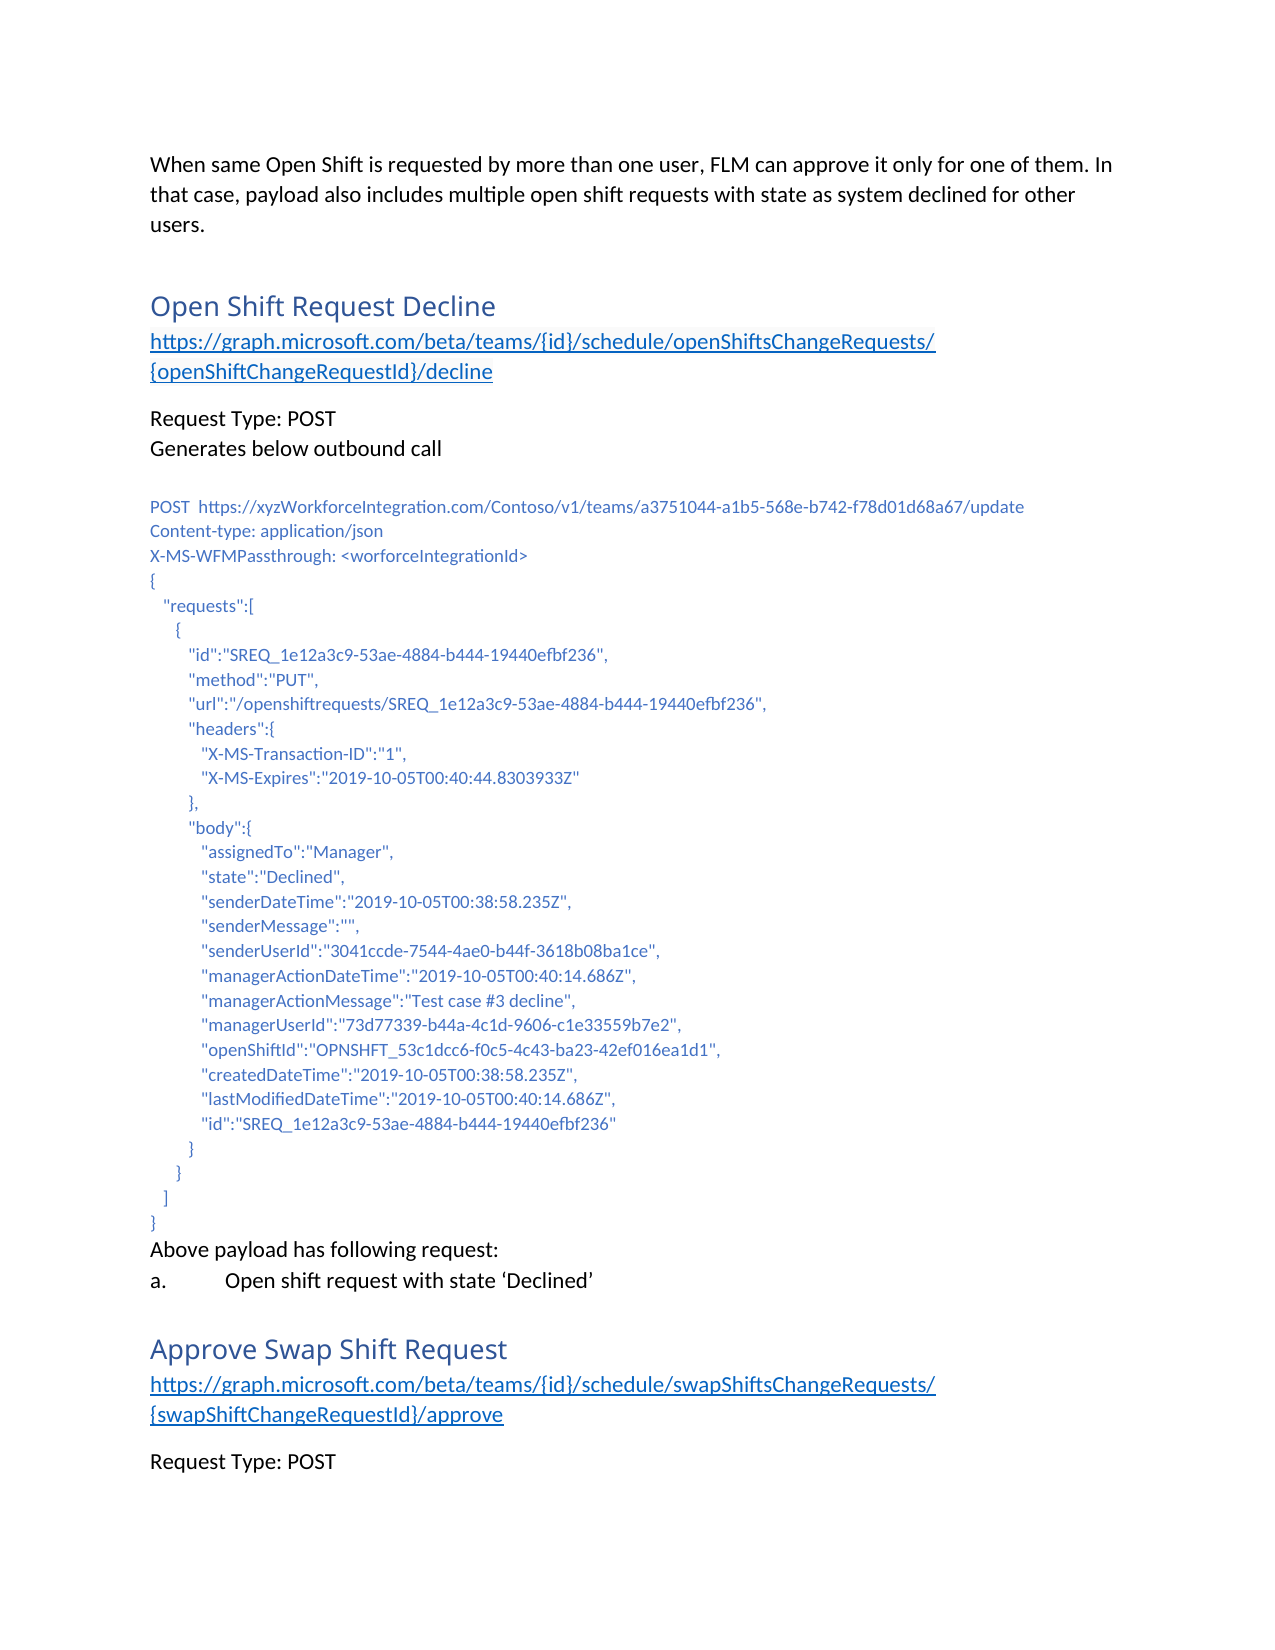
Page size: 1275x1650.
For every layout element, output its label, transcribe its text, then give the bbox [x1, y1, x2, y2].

text When same Open Shift is requested by more than one user, FLM can approve it only for one of them. In that case, payload also includes multiple open shift requests with state as system declined for other users. [150, 150, 1125, 238]
text X-MS-WFMPassthrough: <worforceIntegrationId> [150, 544, 1125, 567]
text } [150, 1162, 1125, 1184]
subtitle Approve Swap Shift Request [150, 1330, 1125, 1367]
text "url":"/openshiftrequests/SREQ_1e12a3c9-53ae-4884-b444-19440efbf236", [150, 692, 1125, 715]
text "state":"Declined", [150, 865, 1125, 888]
text "lastModifiedDateTime":"2019-10-05T00:40:14.686Z", [150, 1087, 1125, 1110]
text "assignedTo":"Manager", [150, 841, 1125, 863]
text https://graph.microsoft.com/beta/teams/{id}/schedule/openShiftsChangeRequests/{openShiftChangeRequestId}/decline [150, 327, 1125, 386]
text "id":"SREQ_1e12a3c9-53ae-4884-b444-19440efbf236", [150, 643, 1125, 666]
text "requests":[ [150, 594, 1125, 617]
text Content-type: application/json [150, 520, 1125, 543]
text Request Type: POST [150, 1447, 1125, 1475]
text "managerActionMessage":"Test case #3 decline", [150, 989, 1125, 1012]
text "id":"SREQ_1e12a3c9-53ae-4884-b444-19440efbf236" [150, 1112, 1125, 1135]
text "senderUserId":"3041ccde-7544-4ae0-b44f-3618b08ba1ce", [150, 939, 1125, 962]
text } [150, 1137, 1125, 1160]
text { [150, 569, 1125, 592]
text Request Type: POST [150, 404, 1125, 432]
text }, [150, 791, 1125, 814]
text "openShiftId":"OPNSHFT_53c1dcc6-f0c5-4c43-ba23-42ef016ea1d1", [150, 1038, 1125, 1061]
text "managerActionDateTime":"2019-10-05T00:40:14.686Z", [150, 964, 1125, 987]
text "createdDateTime":"2019-10-05T00:38:58.235Z", [150, 1063, 1125, 1086]
text } [150, 1211, 1125, 1234]
text POST https://xyzWorkforceIntegration.com/Contoso/v1/teams/a3751044-a1b5-568e-b742-f78d01d68a67/update [150, 495, 1125, 518]
subtitle Open Shift Request Decline [150, 287, 1125, 324]
text "body":{ [150, 816, 1125, 839]
text Generates below outbound call [150, 434, 1125, 463]
text { [150, 618, 1125, 641]
text ] [150, 1186, 1125, 1209]
text Above payload has following request: [150, 1236, 1125, 1264]
text "X-MS-Transaction-ID":"1", [150, 742, 1125, 765]
text "X-MS-Expires":"2019-10-05T00:40:44.8303933Z" [150, 767, 1125, 789]
text "managerUserId":"73d77339-b44a-4c1d-9606-c1e33559b7e2", [150, 1013, 1125, 1036]
text a. Open shift request with state ‘Declined’ [150, 1266, 1125, 1294]
text "senderMessage":"", [150, 915, 1125, 938]
text https://graph.microsoft.com/beta/teams/{id}/schedule/swapShiftsChangeRequests/{swapShiftChangeRequestId}/approve [150, 1370, 1125, 1428]
text "method":"PUT", [150, 668, 1125, 691]
text "headers":{ [150, 717, 1125, 740]
text "senderDateTime":"2019-10-05T00:38:58.235Z", [150, 890, 1125, 913]
